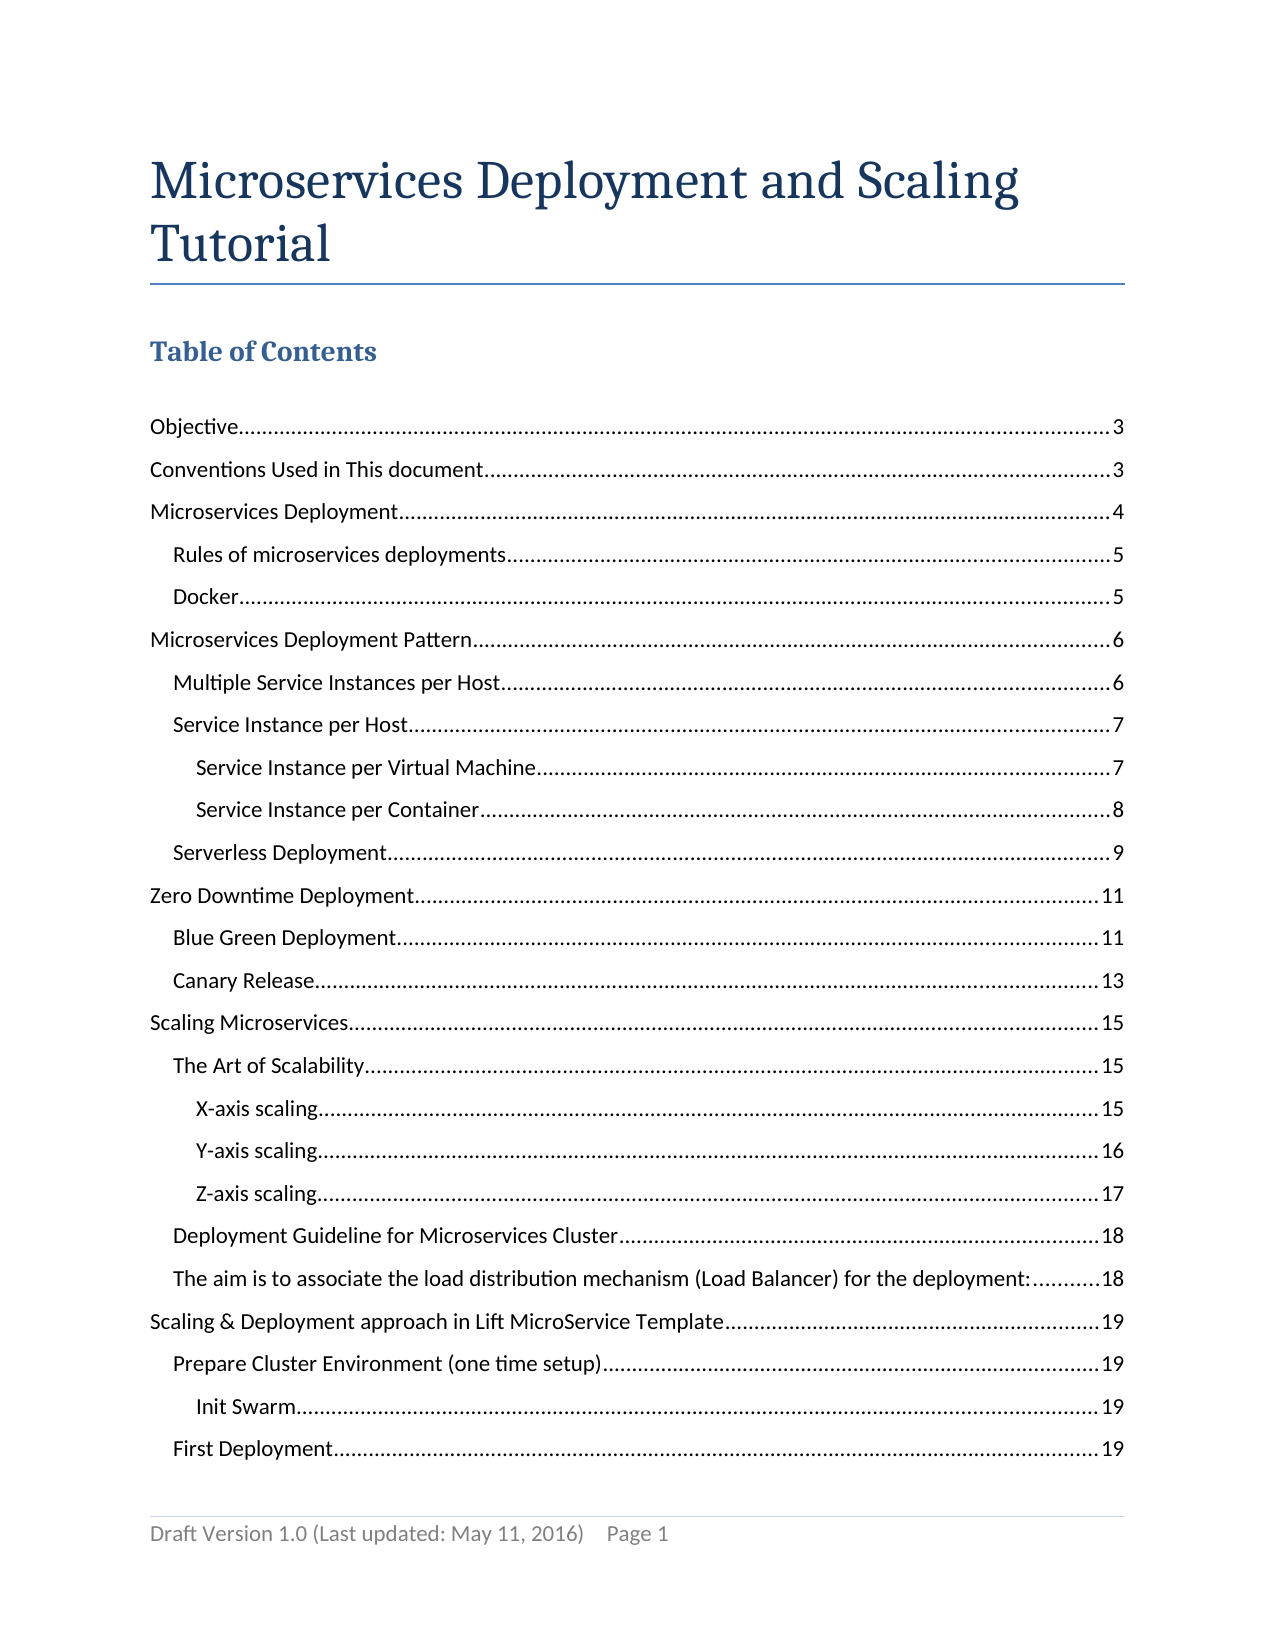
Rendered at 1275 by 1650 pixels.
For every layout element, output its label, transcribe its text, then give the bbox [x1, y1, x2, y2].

title Microservices Deployment and Scaling Tutorial [150, 150, 1125, 283]
